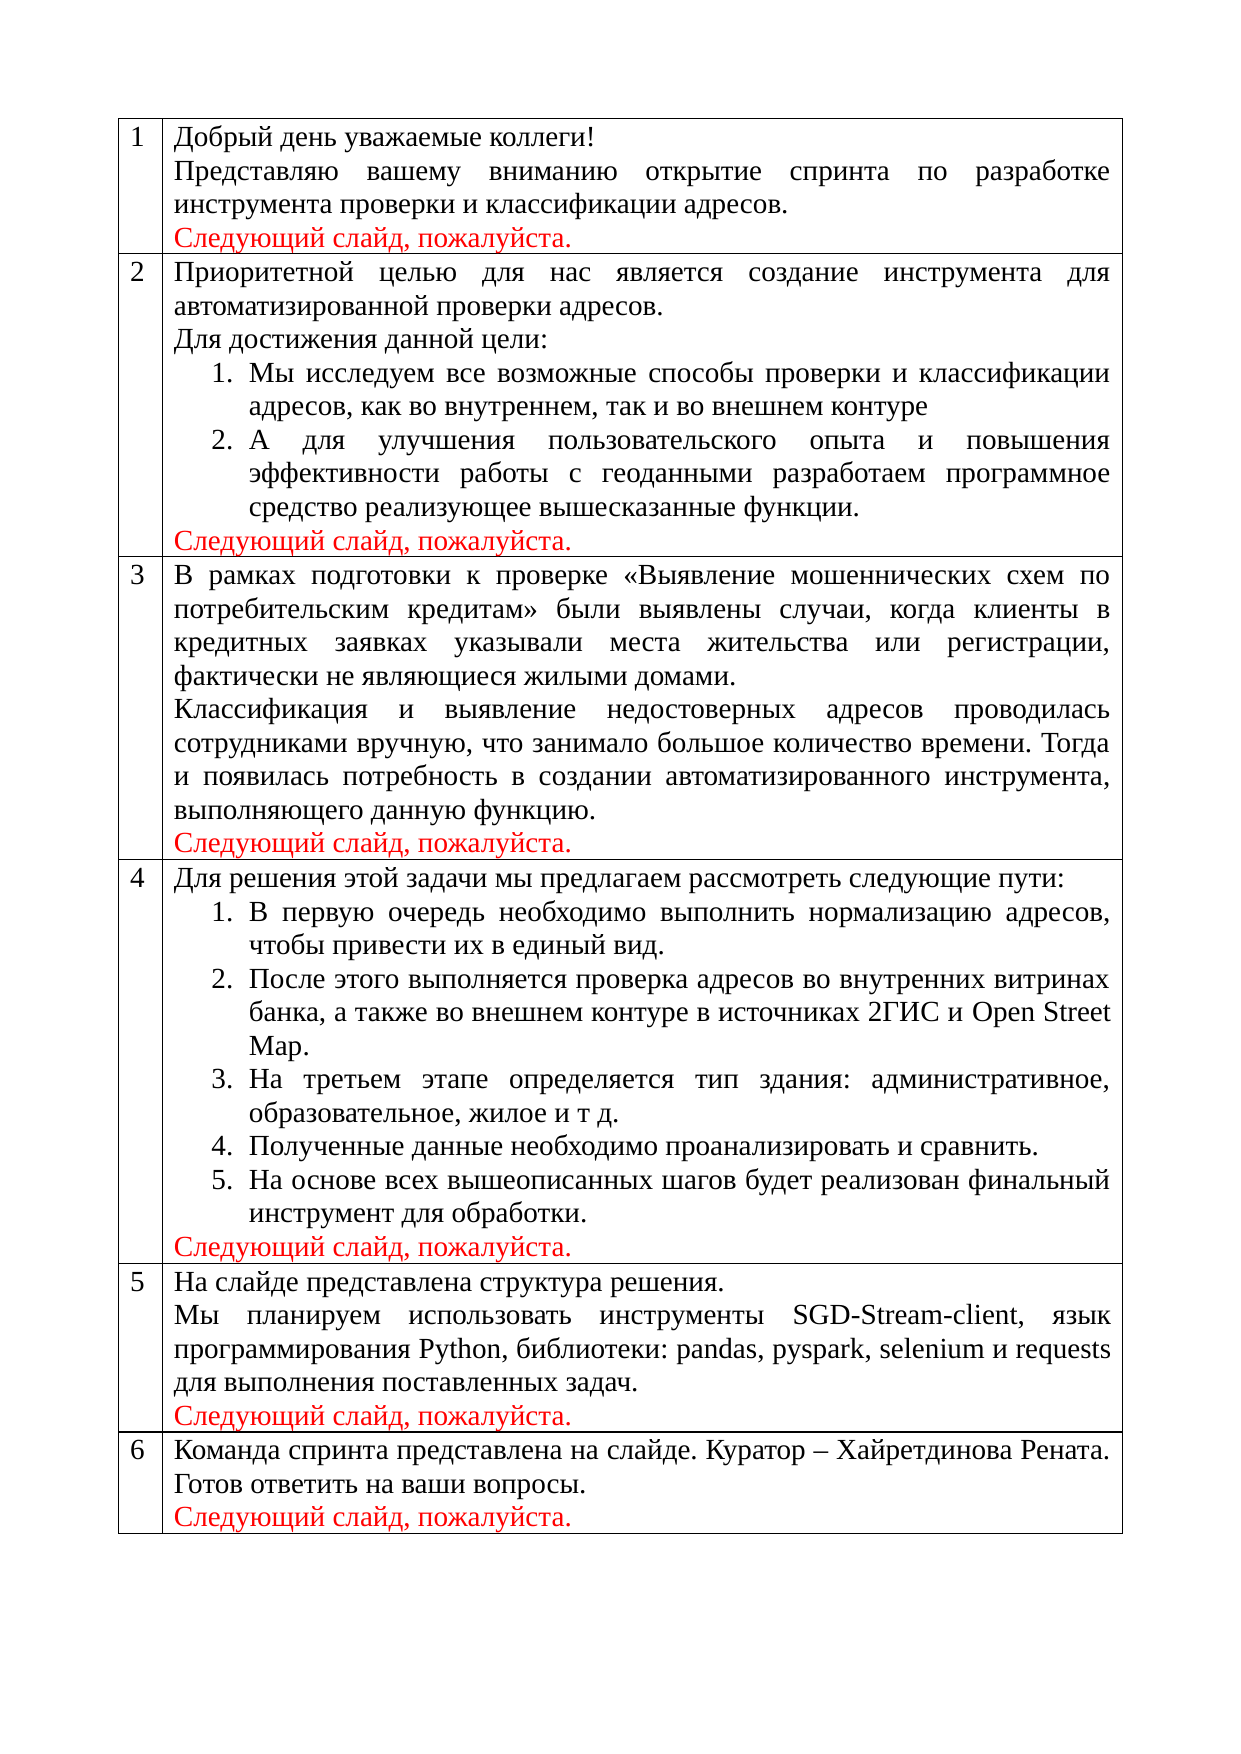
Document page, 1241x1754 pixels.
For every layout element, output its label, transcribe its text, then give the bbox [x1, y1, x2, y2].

table_cell 6 [119, 1433, 162, 1533]
table_header Добрый день уважаемые коллеги! Представляю вашему вниманию открытие спринта по разработке инструмента проверки и классификации адресов. Следующий слайд, пожалуйста. [163, 119, 1122, 253]
table_cell 2 [119, 254, 162, 556]
table_cell Для решения этой задачи мы предлагаем рассмотреть следующие пути: В первую очередь необходимо выполнить нормализацию адресов, чтобы привести их в единый вид. После этого выполняется проверка адресов во внутренних витринах банка, а также во внешнем контуре в источниках 2ГИС и Open Street Map. На третьем этапе определяется тип здания: административное, образовательное, жилое и т д. Полученные данные необходимо проанализировать и сравнить. На основе всех вышеописанных шагов будет реализован финальный инструмент для обработки. Следующий слайд, пожалуйста. [163, 860, 1122, 1263]
table_cell 5 [119, 1264, 162, 1431]
table_cell Приоритетной целью для нас является создание инструмента для автоматизированной проверки адресов. Для достижения данной цели: Мы исследуем все возможные способы проверки и классификации адресов, как во внутреннем, так и во внешнем контуре А для улучшения пользовательского опыта и повышения эффективности работы с геоданными разработаем программное средство реализующее вышесказанные функции. Следующий слайд, пожалуйста. [163, 254, 1122, 556]
table_cell Команда спринта представлена на слайде. Куратор – Хайретдинова Рената. Готов ответить на ваши вопросы. Следующий слайд, пожалуйста. [163, 1433, 1122, 1533]
table_cell На слайде представлена структура решения. Мы планируем использовать инструменты SGD-Stream-client, язык программирования Python, библиотеки: pandas, pyspark, selenium и requests для выполнения поставленных задач. Следующий слайд, пожалуйста. [163, 1264, 1122, 1431]
table_cell 3 [119, 557, 162, 859]
table_cell 4 [119, 860, 162, 1263]
table_cell В рамках подготовки к проверке «Выявление мошеннических схем по потребительским кредитам» были выявлены случаи, когда клиенты в кредитных заявках указывали места жительства или регистрации, фактически не являющиеся жилыми домами. Классификация и выявление недостоверных адресов проводилась сотрудниками вручную, что занимало большое количество времени. Тогда и появилась потребность в создании автоматизированного инструмента, выполняющего данную функцию. Следующий слайд, пожалуйста. [163, 557, 1122, 859]
table_header 1 [119, 119, 162, 253]
